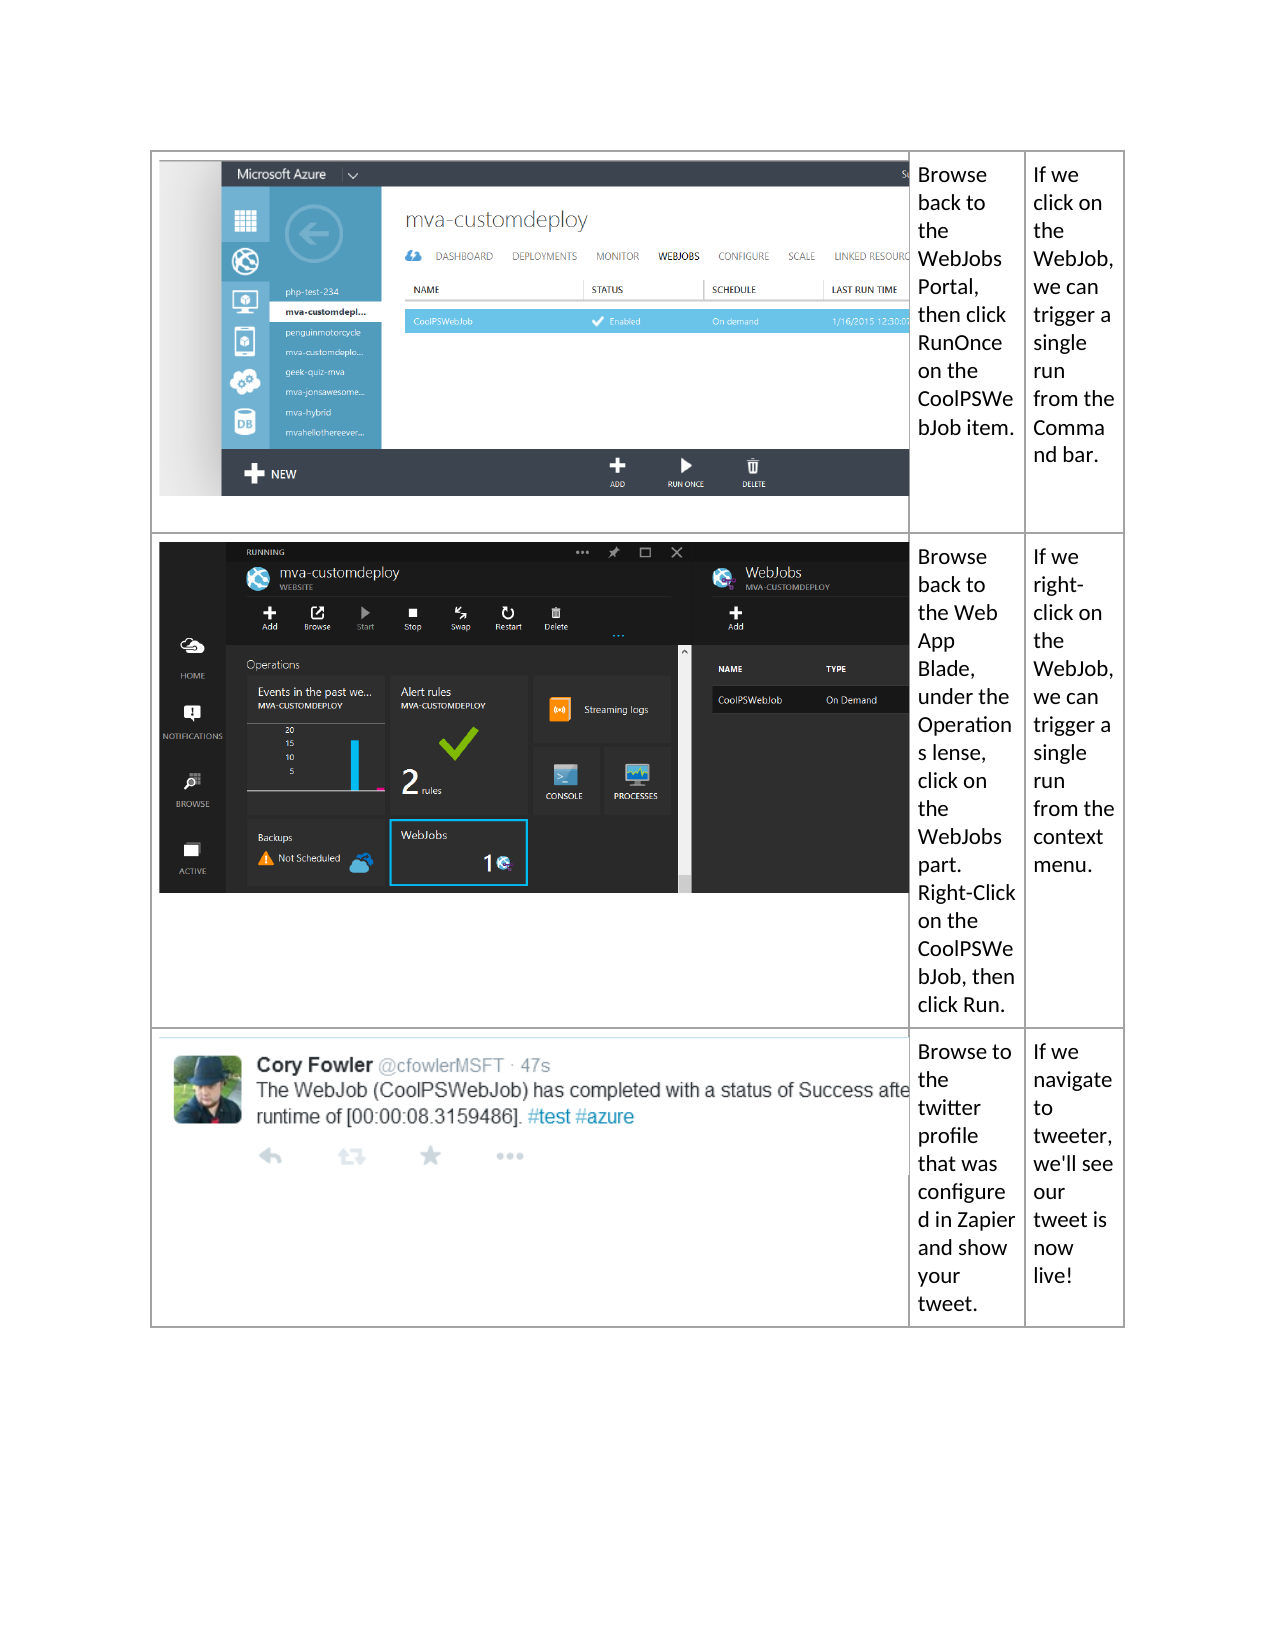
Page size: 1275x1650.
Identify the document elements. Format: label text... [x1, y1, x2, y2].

table_cell Browse to the twitter profile that was configured in Zapier and show your tweet. [910, 1029, 1024, 1326]
table_cell [152, 1029, 908, 1326]
table_cell If we click on the WebJob, we can trigger a single run from the Command bar. [1026, 152, 1123, 532]
table_cell If we navigate to tweeter, we'll see our tweet is now live! [1026, 1029, 1123, 1326]
picture [159, 160, 910, 496]
table_cell If we right-click on the WebJob, we can trigger a single run from the context menu. [1026, 534, 1123, 1027]
picture [159, 1037, 910, 1175]
picture [159, 542, 910, 893]
table_cell [152, 152, 908, 532]
table_cell Browse back to the Web App Blade, under the Operations lense, click on the WebJobs part. Right-Click on the CoolPSWebJob, then click Run. [910, 534, 1024, 1027]
table_cell Browse back to the WebJobs Portal, then click RunOnce on the CoolPSWebJob item. [910, 152, 1024, 532]
table_cell [152, 534, 908, 1027]
